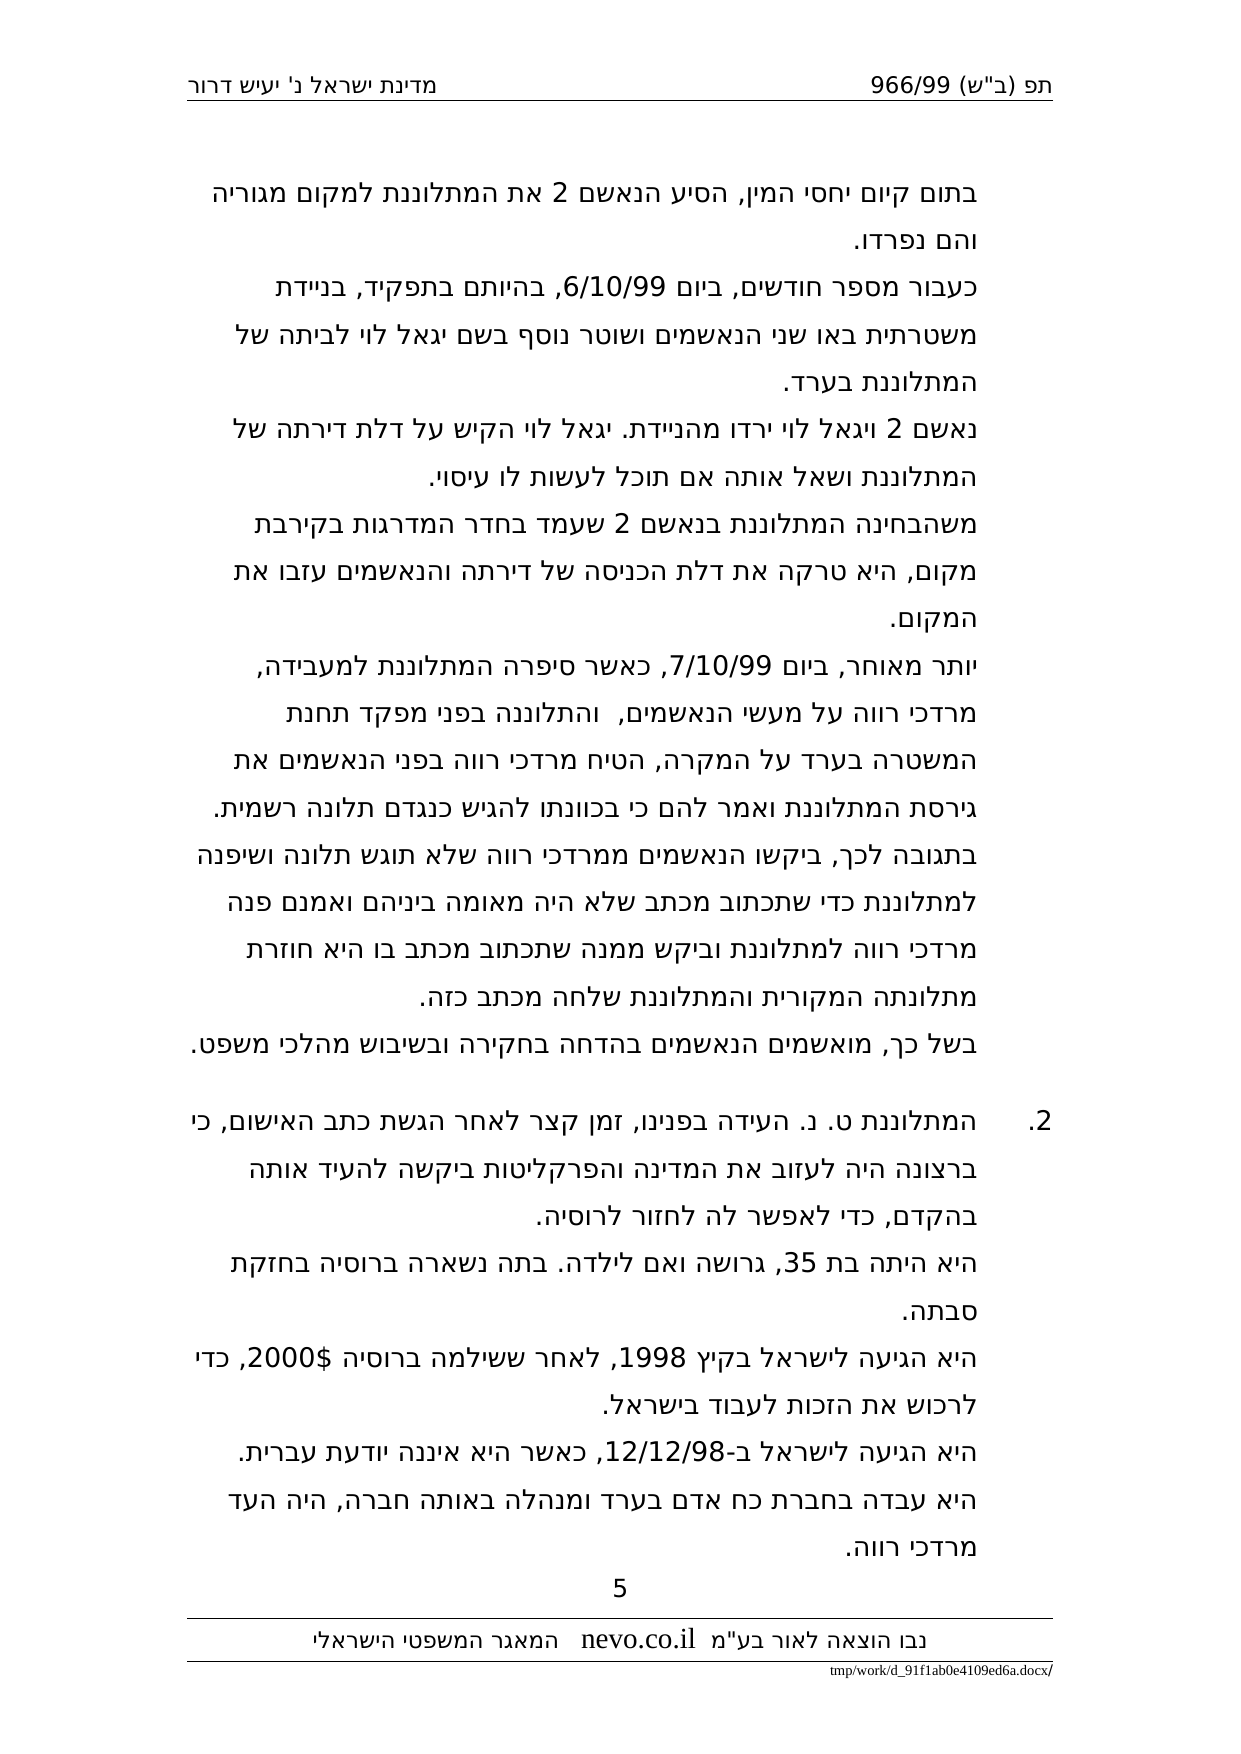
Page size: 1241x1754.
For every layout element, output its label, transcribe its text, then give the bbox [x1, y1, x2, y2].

text כעבור מספר חודשים, ביום 6/10/99, בהיותם בתפקיד, בניידת משטרתית באו שני הנאשמים ושוטר נוסף בשם יגאל לוי לביתה של המתלוננת בערד. [187, 272, 1053, 398]
text בתגובה לכך, ביקשו הנאשמים ממרדכי רווה שלא תוגש תלונה ושיפנה למתלוננת כדי שתכתוב מכתב שלא היה מאומה ביניהם ואמנם פנה מרדכי רווה למתלוננת וביקש ממנה שתכתוב מכתב בו היא חוזרת מתלונתה המקורית והמתלוננת שלחה מכתב כזה. [187, 839, 1053, 1013]
text היא הגיעה לישראל ב-12/12/98, כאשר היא איננה יודעת עברית. [187, 1437, 1053, 1468]
text היא היתה בת 35, גרושה ואם לילדה. בתה נשארה ברוסיה בחזקת סבתה. [187, 1248, 1053, 1326]
text נאשם 2 ויגאל לוי ירדו מהניידת. יגאל לוי הקיש על דלת דירתה של המתלוננת ושאל אותה אם תוכל לעשות לו עיסוי. [187, 414, 1053, 492]
text יותר מאוחר, ביום 7/10/99, כאשר סיפרה המתלוננת למעבידה, מרדכי רווה על מעשי הנאשמים, והתלוננה בפני מפקד תחנת המשטרה בערד על המקרה, הטיח מרדכי רווה בפני הנאשמים את גירסת המתלוננת ואמר להם כי בכוונתו להגיש כנגדם תלונה רשמית. [187, 650, 1053, 823]
text היא הגיעה לישראל בקיץ 1998, לאחר ששילמה ברוסיה 2000$, כדי לרכוש את הזכות לעבוד בישראל.ו [187, 1342, 1053, 1421]
text 2. המתלוננת ט. נ. העידה בפנינו, זמן קצר לאחר הגשת כתב האישום, כי ברצונה היה לעזוב את המדינה והפרקליטות ביקשה להעיד אותה בהקדם, כדי לאפשר לה לחזור לרוסיה. [187, 1106, 1053, 1232]
text בשל כך, מואשמים הנאשמים בהדחה בחקירה ובשיבוש מהלכי משפט.ב [187, 1028, 1053, 1067]
text משהבחינה המתלוננת בנאשם 2 שעמד בחדר המדרגות בקירבת מקום, היא טרקה את דלת הכניסה של דירתה והנאשמים עזבו את המקום. [187, 508, 1053, 634]
text היא עבדה בחברת כח אדם בערד ומנהלה באותה חברה, היה העד מרדכי רווה. [187, 1484, 1053, 1563]
text בתום קיום יחסי המין, הסיע הנאשם 2 את המתלוננת למקום מגוריה והם נפרדו. [187, 177, 1053, 256]
